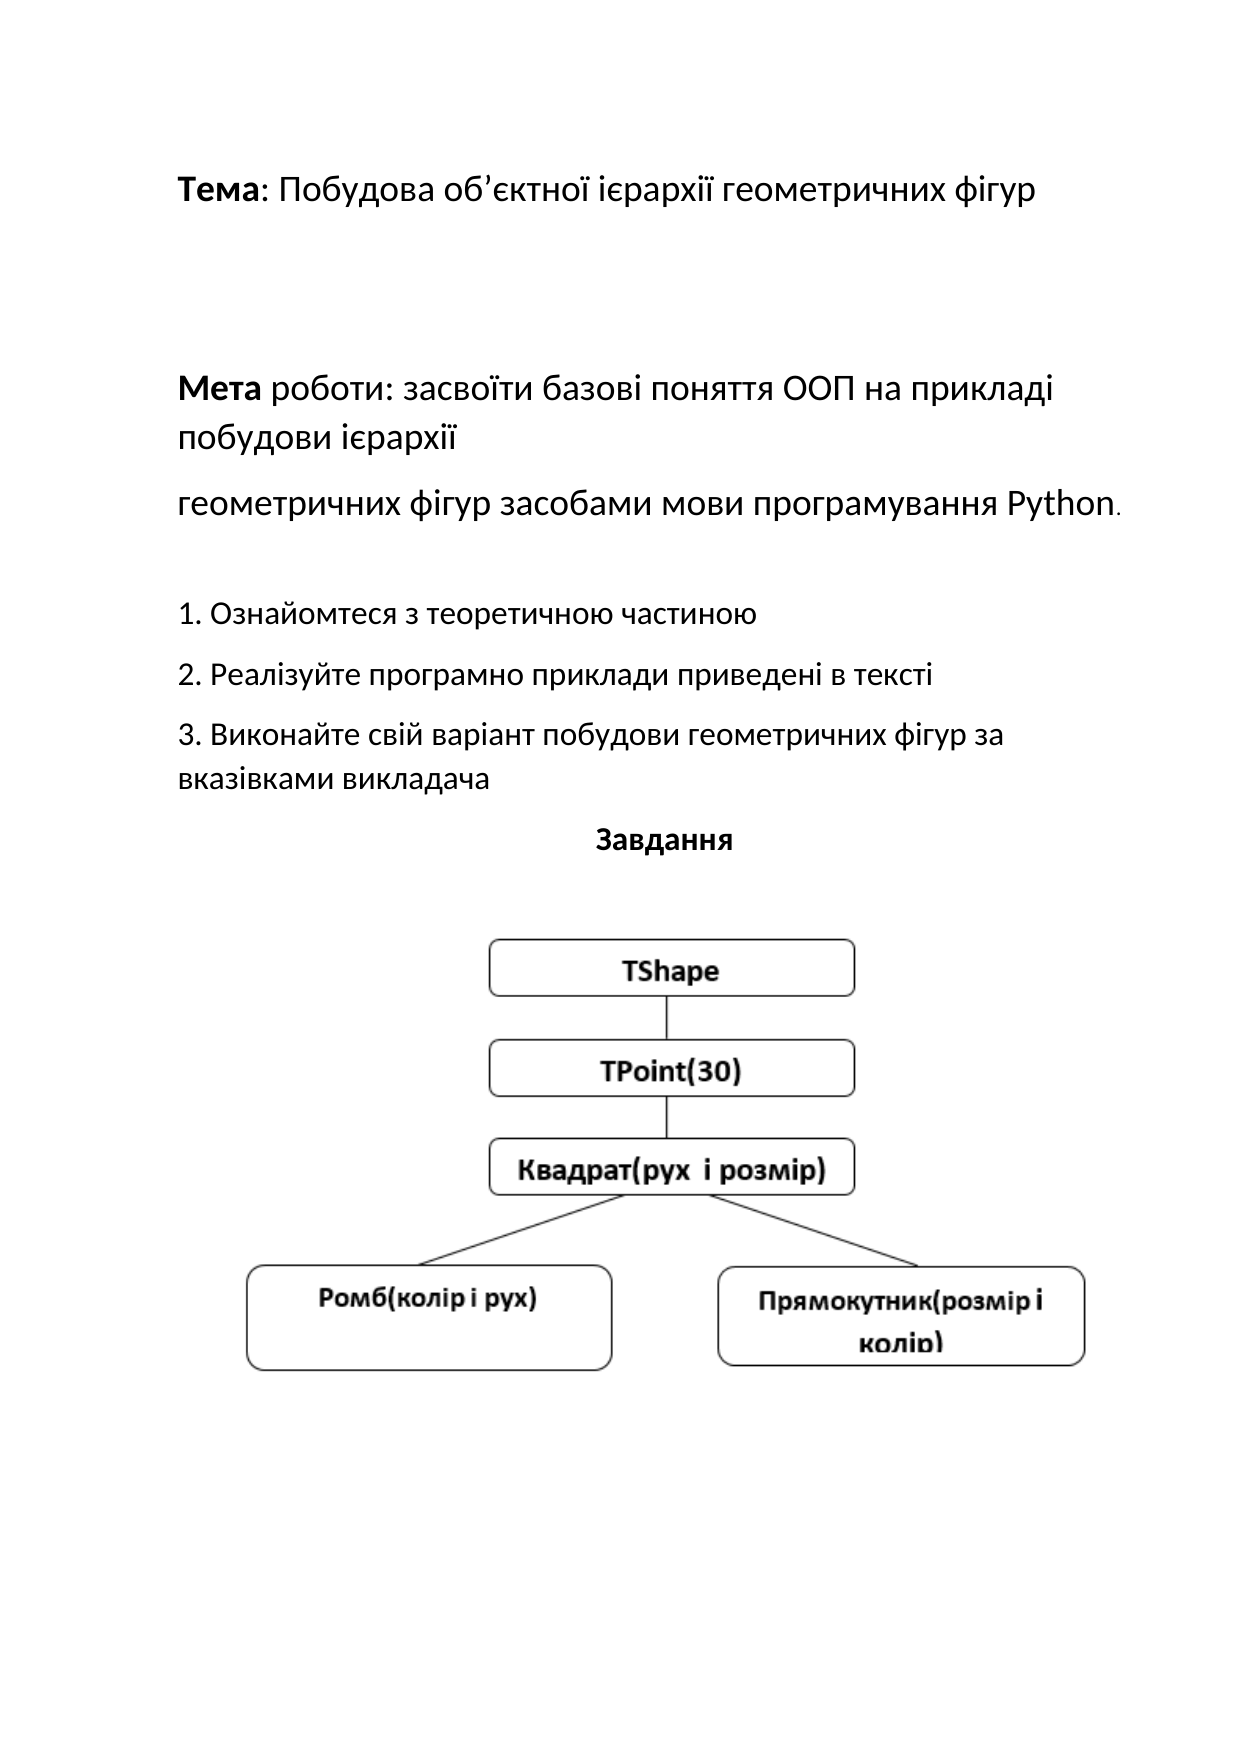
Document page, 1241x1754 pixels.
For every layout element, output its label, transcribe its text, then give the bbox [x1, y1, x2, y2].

text 1. Ознайомтеся з теоретичною частиною [177, 592, 1152, 633]
text Тема: Побудова об’єктної ієрархії геометричних фігур [177, 165, 1152, 211]
text Завдання [177, 818, 1152, 859]
picture [212, 878, 1117, 1401]
text Мета роботи: засвоїти базові поняття ООП на прикладі побудови ієрархії [177, 363, 1152, 459]
text 3. Виконайте свій варіант побудови геометричних фігур за вказівками викладача [177, 713, 1152, 798]
text геометричних фігур засобами мови програмування Python. [177, 479, 1152, 525]
text 2. Реалізуйте програмно приклади приведені в тексті [177, 653, 1152, 693]
